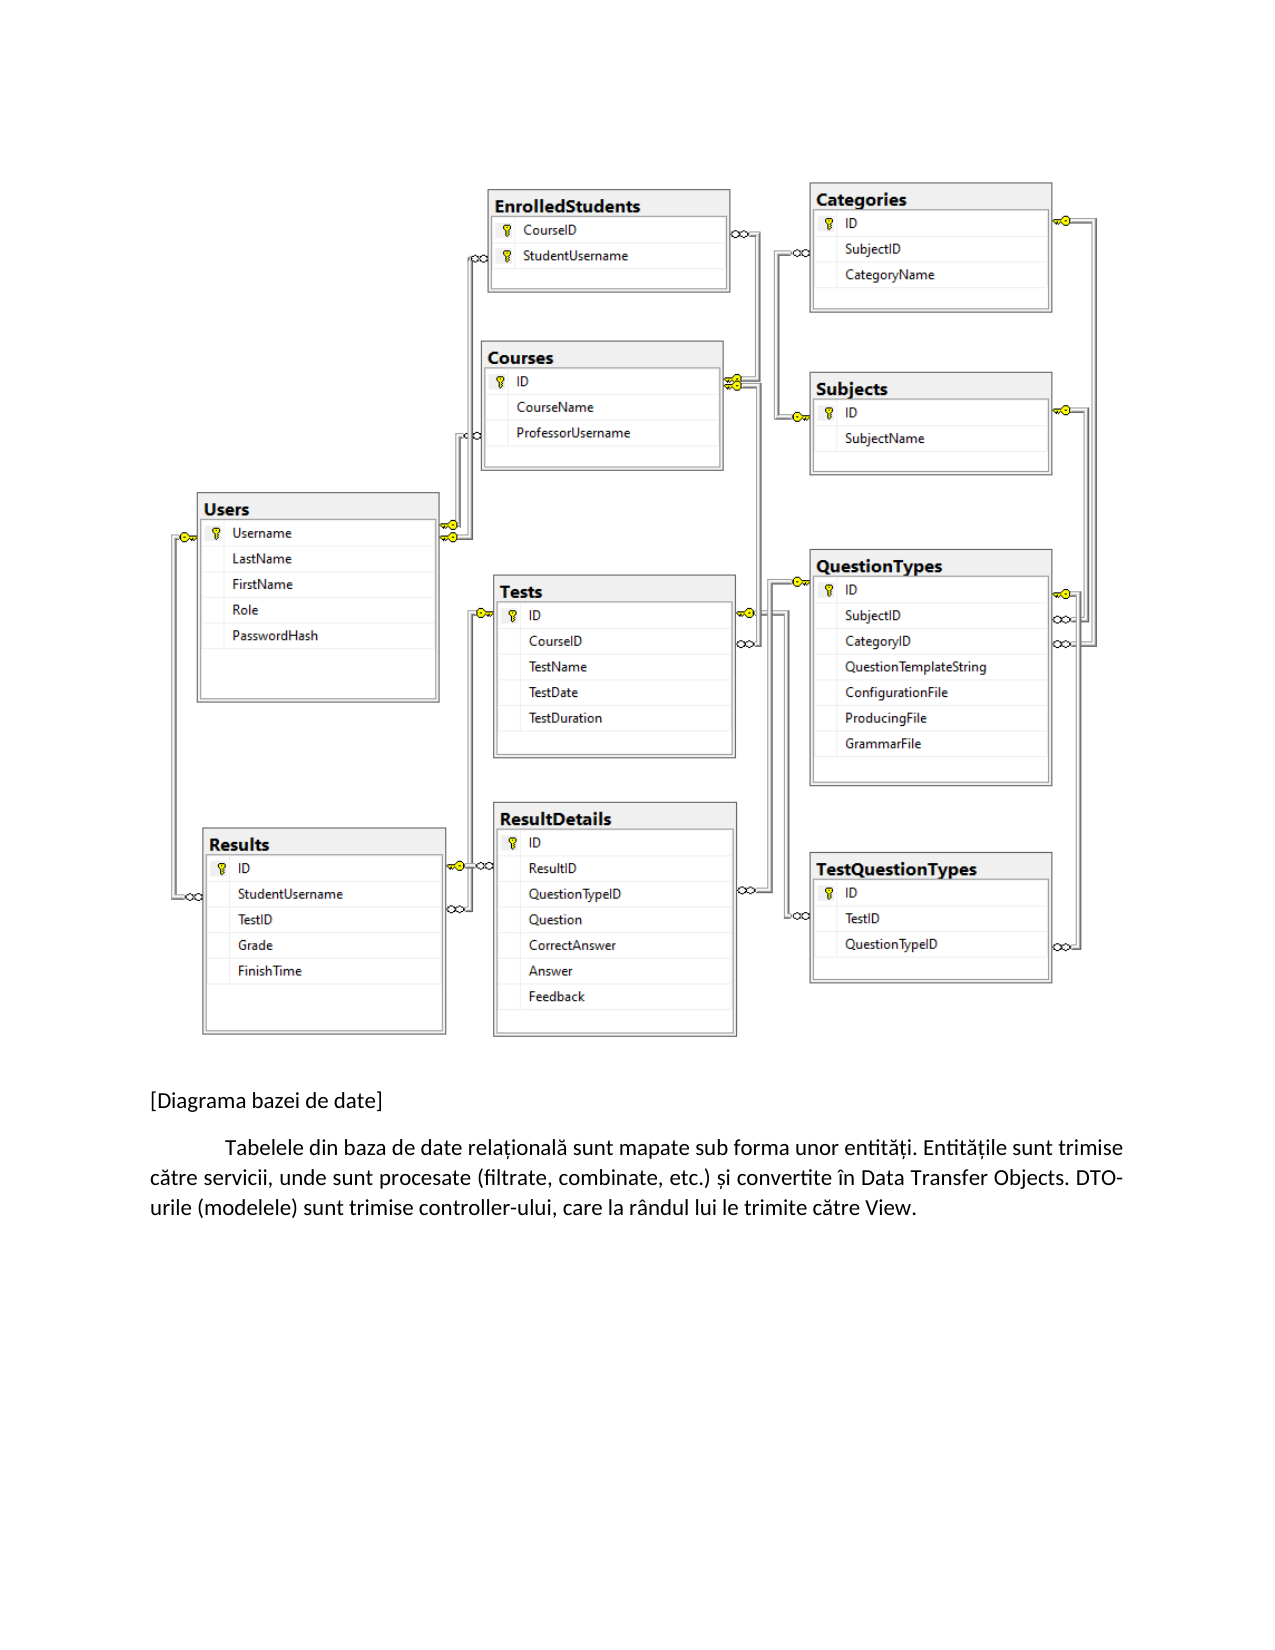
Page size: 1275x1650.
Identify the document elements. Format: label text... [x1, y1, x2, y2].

text [Diagrama bazei de date] [150, 1086, 1125, 1114]
text Tabelele din baza de date relațională sunt mapate sub forma unor entități. Entitățile sunt trimise către servicii, unde sunt procesate (filtrate, combinate, etc.) și convertite în Data Transfer Objects. DTO-urile (modelele) sunt trimise controller-ului, care la rândul lui le trimite către View. [150, 1133, 1125, 1221]
picture [150, 150, 1125, 1067]
